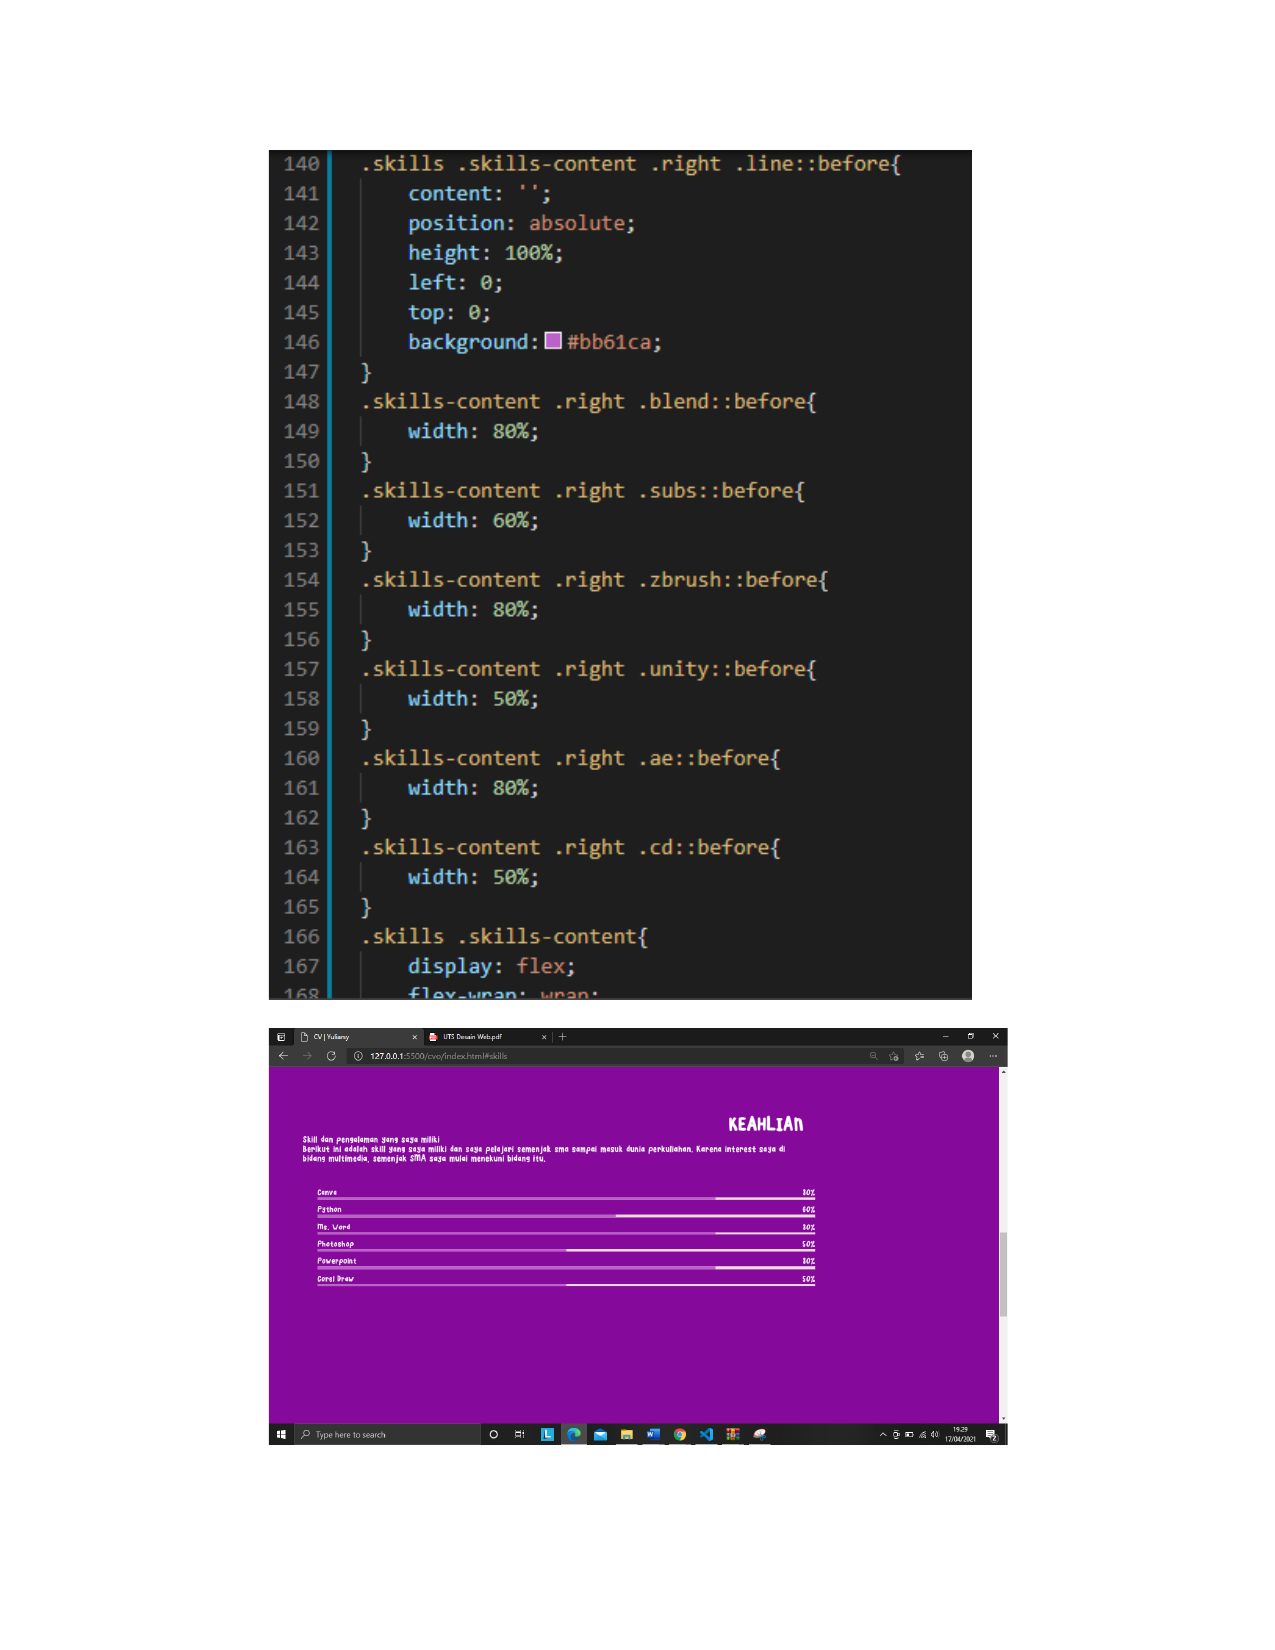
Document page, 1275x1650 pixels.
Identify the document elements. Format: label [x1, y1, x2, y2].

picture [268, 150, 972, 1000]
picture [268, 1028, 1008, 1445]
